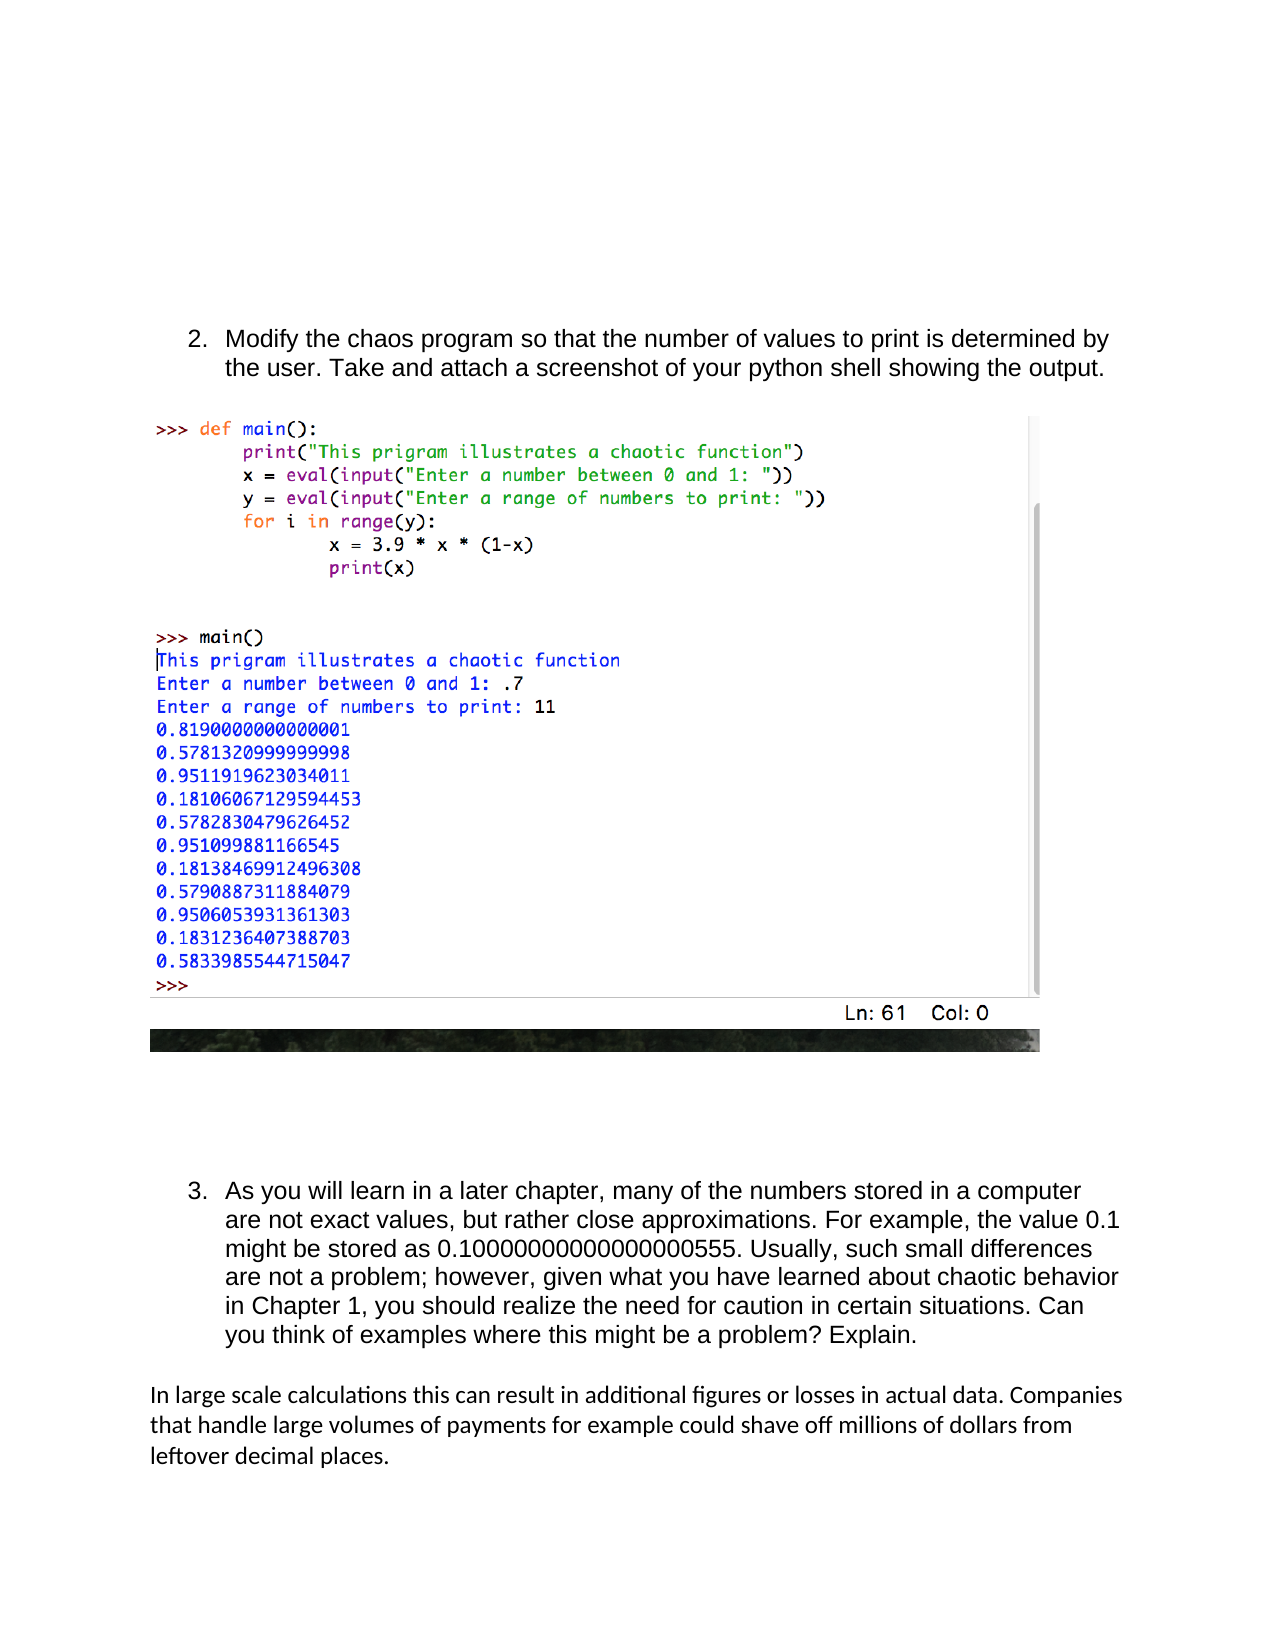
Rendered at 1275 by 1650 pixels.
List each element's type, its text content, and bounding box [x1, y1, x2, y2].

list As you will learn in a later chapter, many of the numbers stored in a computer are not exact values, but rather close approximations. For example, the value 0.1 might be stored as 0.10000000000000000555. Usually, such small differences are not a problem; however, given what you have learned about chaotic behavior in Chapter 1, you should realize the need for caution in certain situations. Can you think of examples where this might be a problem? Explain. [187, 1176, 1125, 1348]
text In large scale calculations this can result in additional figures or losses in actual data. Companies that handle large volumes of payments for example could shave off millions of dollars from leftover decimal places. [150, 1379, 1125, 1471]
list Modify the chaos program so that the number of values to print is determined by the user. Take and attach a screenshot of your python shell showing the output. [187, 324, 1125, 381]
picture [150, 416, 1040, 1052]
